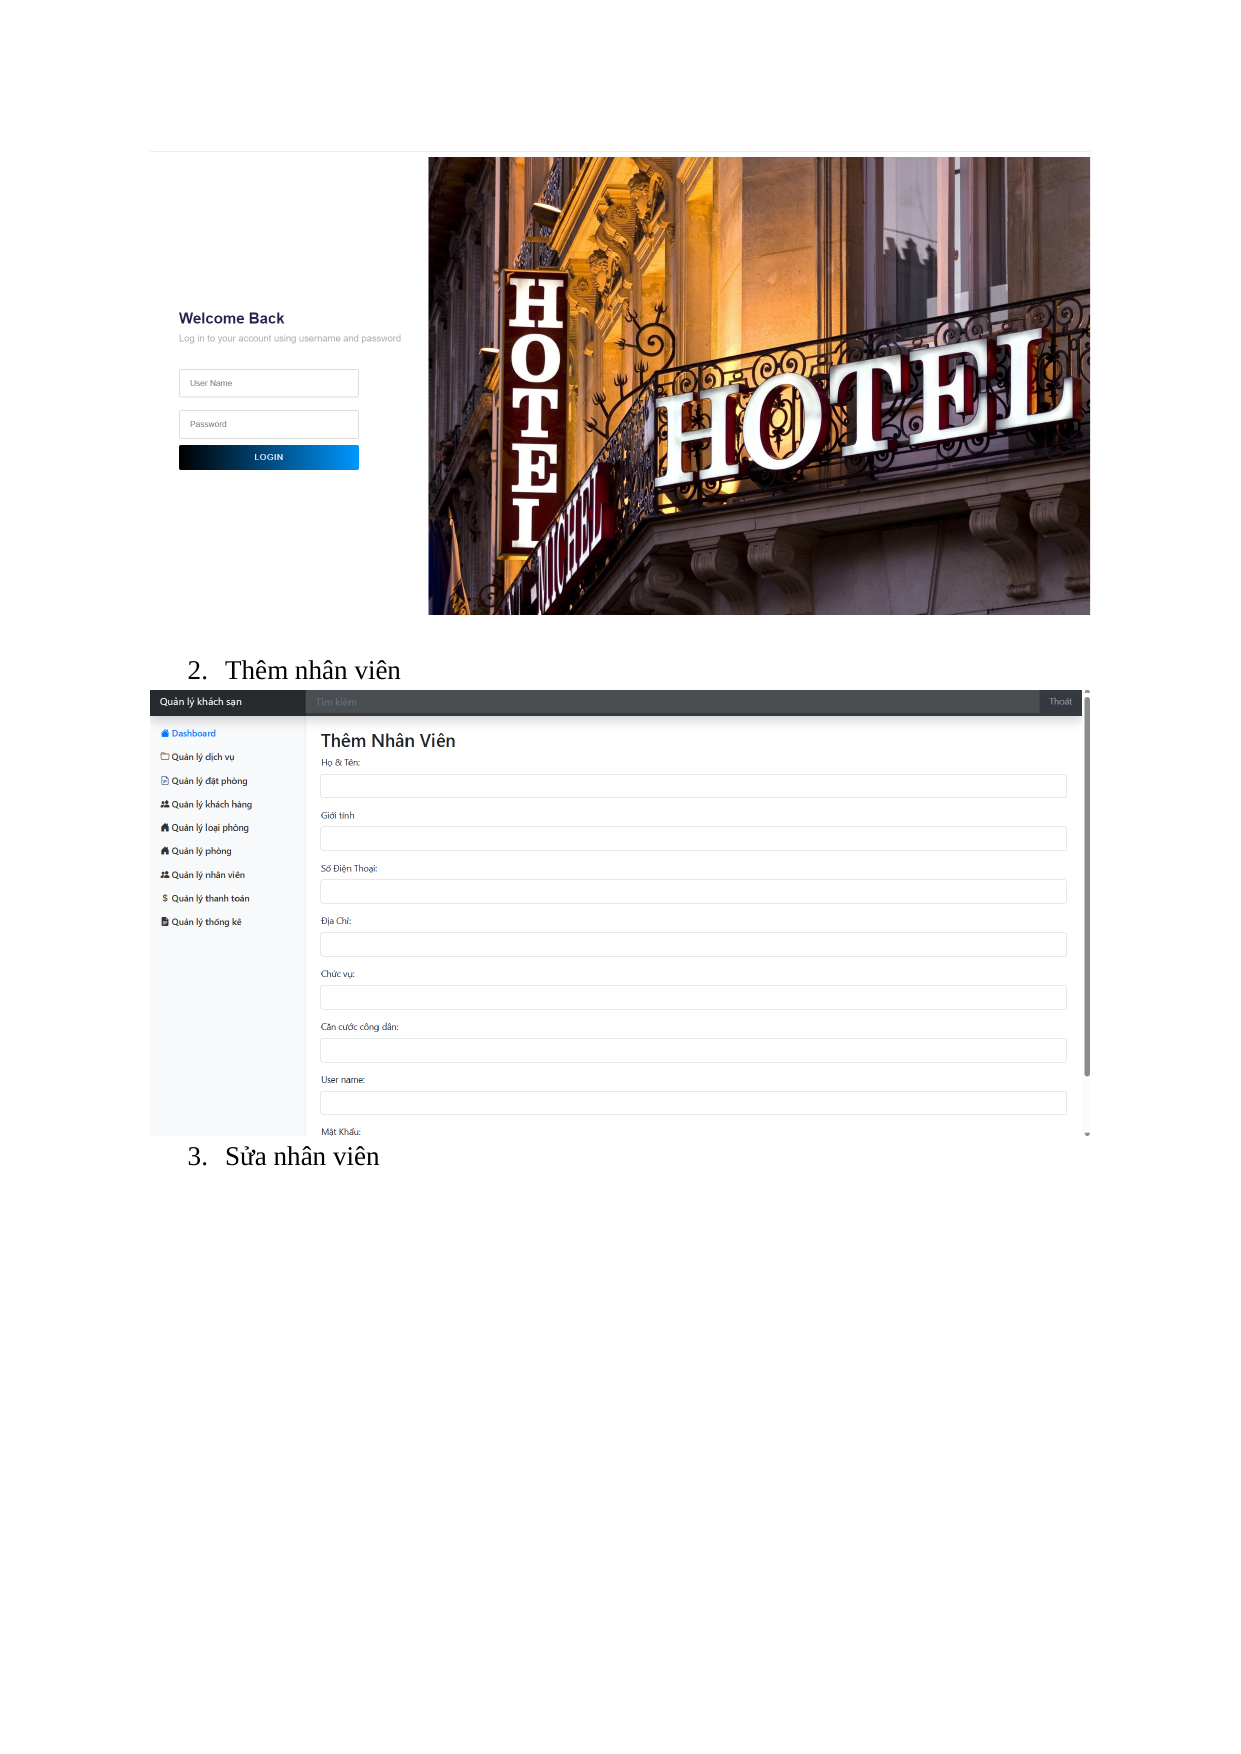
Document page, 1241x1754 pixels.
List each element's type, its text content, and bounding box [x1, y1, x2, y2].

picture [150, 690, 1091, 1136]
list Thêm nhân viên [187, 654, 1090, 685]
picture [150, 150, 1091, 615]
list Sửa nhân viên [187, 1139, 1090, 1171]
